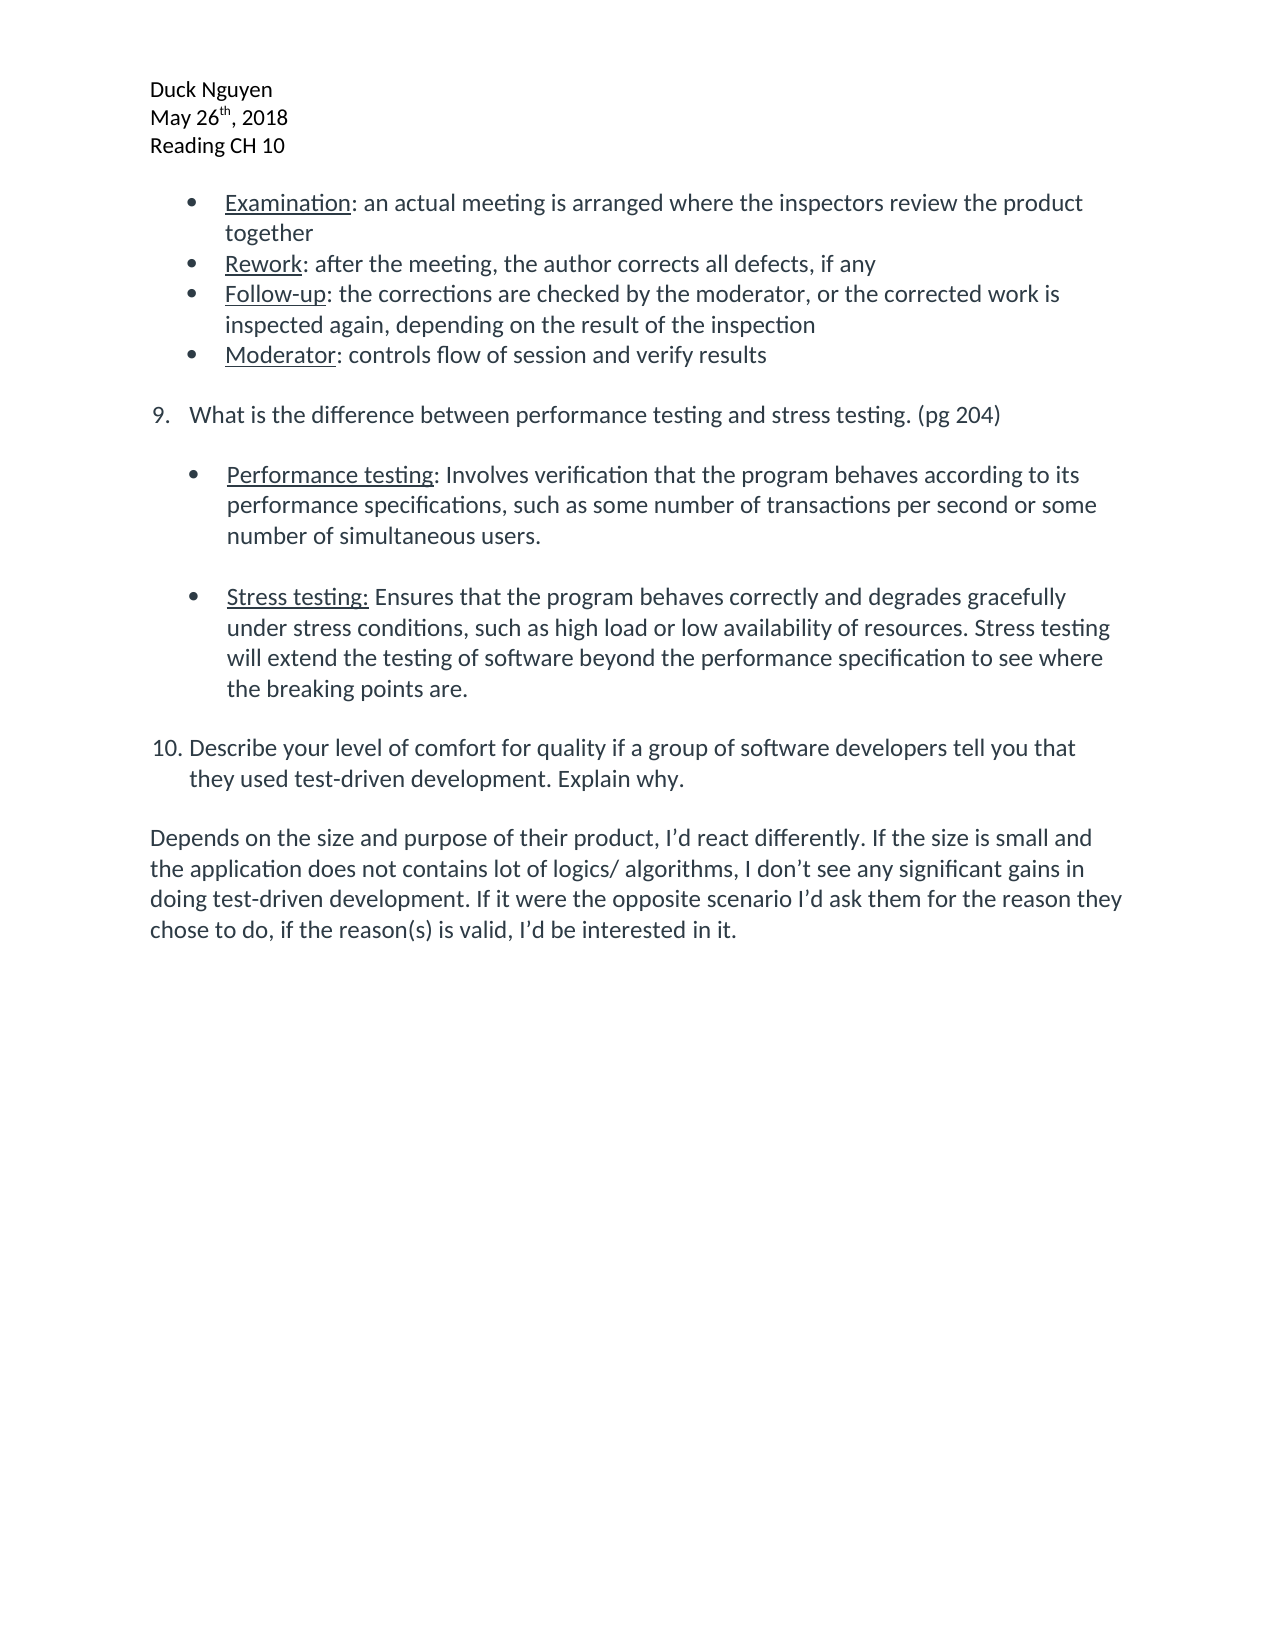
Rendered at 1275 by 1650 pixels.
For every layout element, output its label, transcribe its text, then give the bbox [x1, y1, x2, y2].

list Moderator: controls flow of session and verify results [187, 340, 1125, 370]
list Follow-up: the corrections are checked by the moderator, or the corrected work is inspected again, depending on the result of the inspection [187, 279, 1125, 340]
list Performance testing: Involves verification that the program behaves according to its performance specifications, such as some number of transactions per second or some number of simultaneous users. [189, 459, 1125, 551]
list What is the difference between performance testing and stress testing. (pg 204) [152, 399, 1125, 430]
list Describe your level of comfort for quality if a group of software developers tell you that they used test-driven development. Explain why. [152, 732, 1125, 793]
list Examination: an actual meeting is arranged where the inspectors review the product together [187, 187, 1125, 248]
text Depends on the size and purpose of their product, I’d react differently. If the size is small and the application does not contains lot of logics/ algorithms, I don’t see any significant gains in doing test-driven development. If it were the opposite scenario I’d ask them for the reason they chose to do, if the reason(s) is valid, I’d be interested in it. [150, 823, 1125, 945]
list Rework: after the meeting, the author corrects all defects, if any [187, 248, 1125, 279]
list Stress testing: Ensures that the program behaves correctly and degrades gracefully under stress conditions, such as high load or low availability of resources. Stress testing will extend the testing of software beyond the performance specification to see where the breaking points are. [189, 581, 1125, 703]
